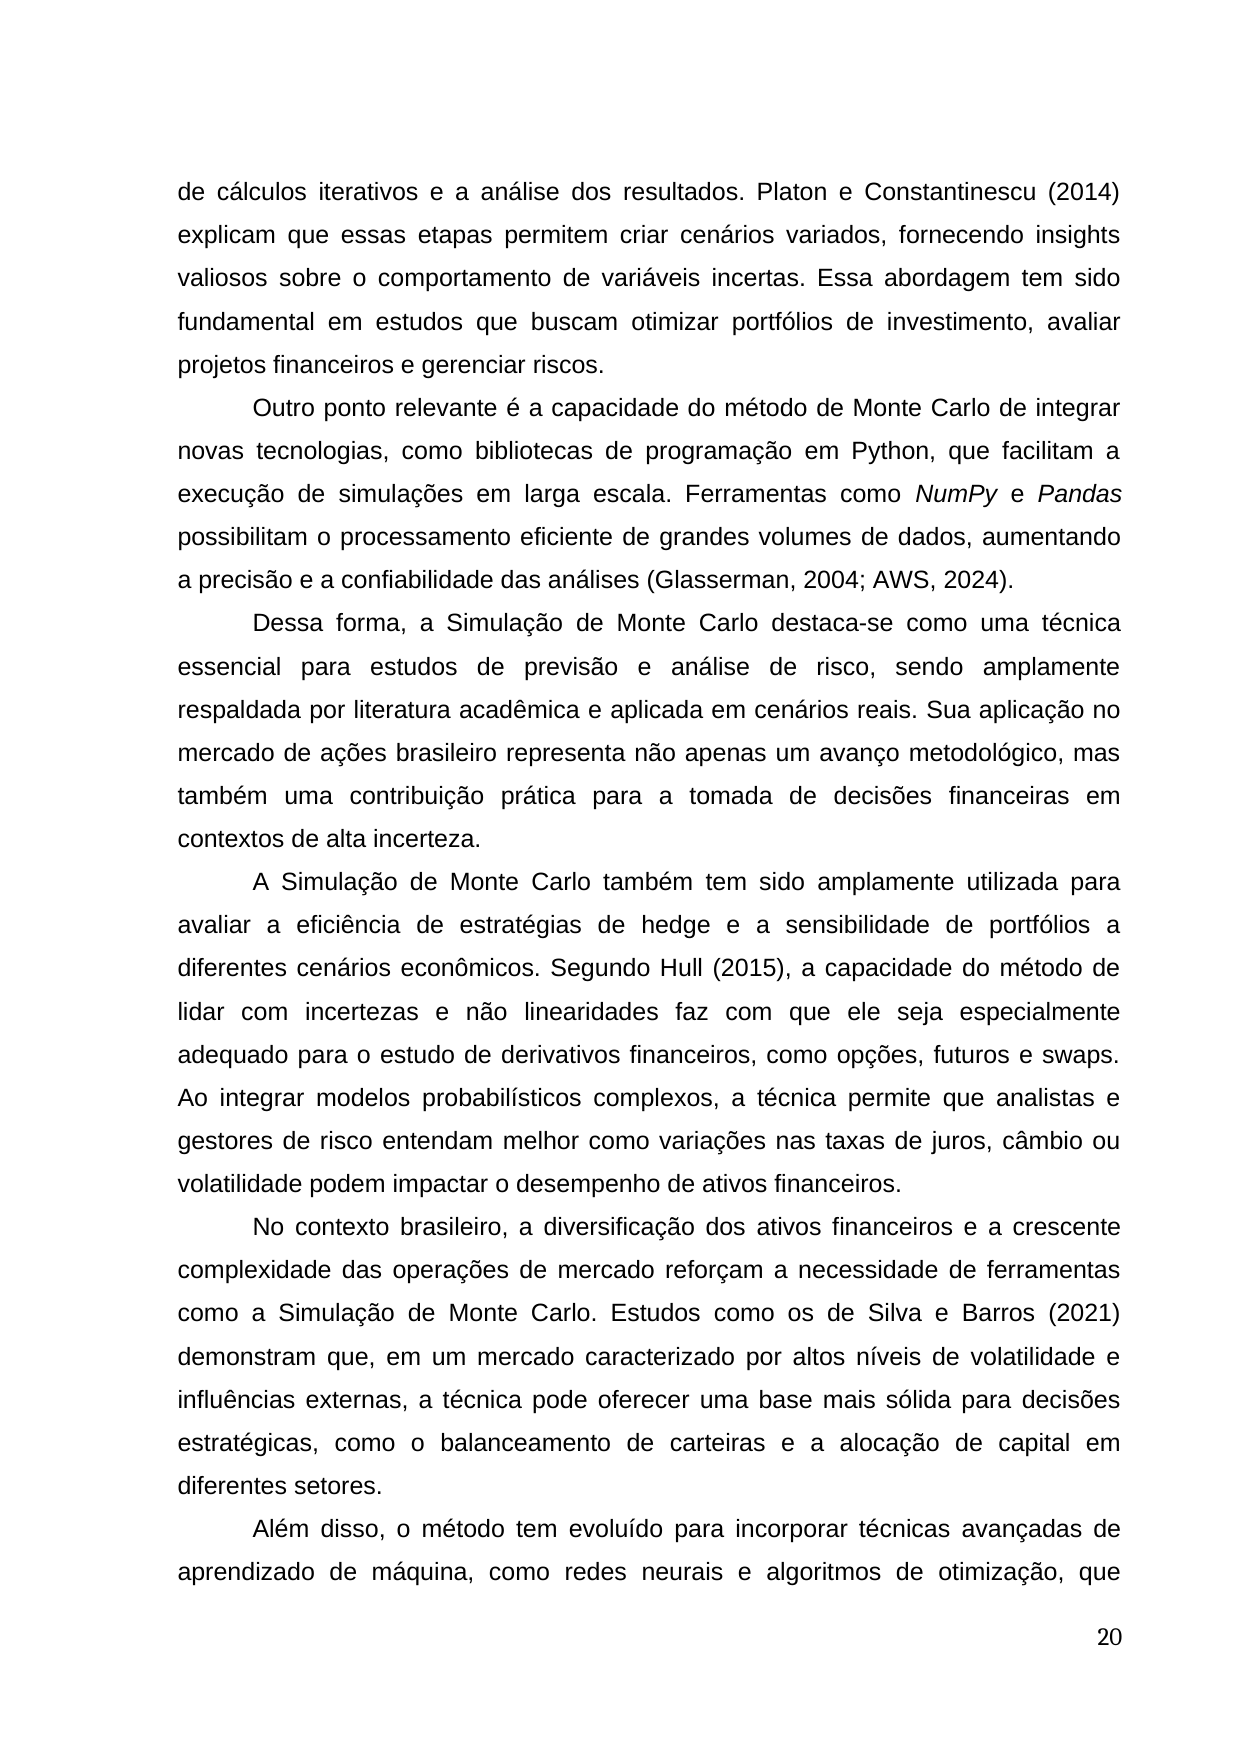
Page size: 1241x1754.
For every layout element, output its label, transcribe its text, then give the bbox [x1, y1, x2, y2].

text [177, 177, 1122, 378]
text No contexto brasileiro, a diversificação dos ativos financeiros e a crescente complexidade das operações de mercado reforçam a necessidade de ferramentas como a Simulação de Monte Carlo. Estudos como os de Silva e Barros (2021) demonstram que, em um mercado caracterizado por altos níveis de volatilidade e influências externas, a técnica pode oferecer uma base mais sólida para decisões estratégicas, como o balanceamento de carteiras e a alocação de capital em diferentes setores. [177, 1212, 1122, 1500]
text Dessa forma, a Simulação de Monte Carlo destaca-se como uma técnica essencial para estudos de previsão e análise de risco, sendo amplamente respaldada por literatura acadêmica e aplicada em cenários reais. Sua aplicação no mercado de ações brasileiro representa não apenas um avanço metodológico, mas também uma contribuição prática para a tomada de decisões financeiras em contextos de alta incerteza. [177, 608, 1122, 853]
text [177, 1514, 1122, 1586]
text A Simulação de Monte Carlo também tem sido amplamente utilizada para avaliar a eficiência de estratégias de hedge e a sensibilidade de portfólios a diferentes cenários econômicos. Segundo Hull (2015), a capacidade do método de lidar com incertezas e não linearidades faz com que ele seja especialmente adequado para o estudo de derivativos financeiros, como opções, futuros e swaps. Ao integrar modelos probabilísticos complexos, a técnica permite que analistas e gestores de risco entendam melhor como variações nas taxas de juros, câmbio ou volatilidade podem impactar o desempenho de ativos financeiros. [177, 867, 1122, 1198]
text Outro ponto relevante é a capacidade do método de Monte Carlo de integrar novas tecnologias, como bibliotecas de programação em Python, que facilitam a execução de simulações em larga escala. Ferramentas como NumPy e Pandas possibilitam o processamento eficiente de grandes volumes de dados, aumentando a precisão e a confiabilidade das análises (Glasserman, 2004; AWS, 2024). [177, 393, 1122, 594]
